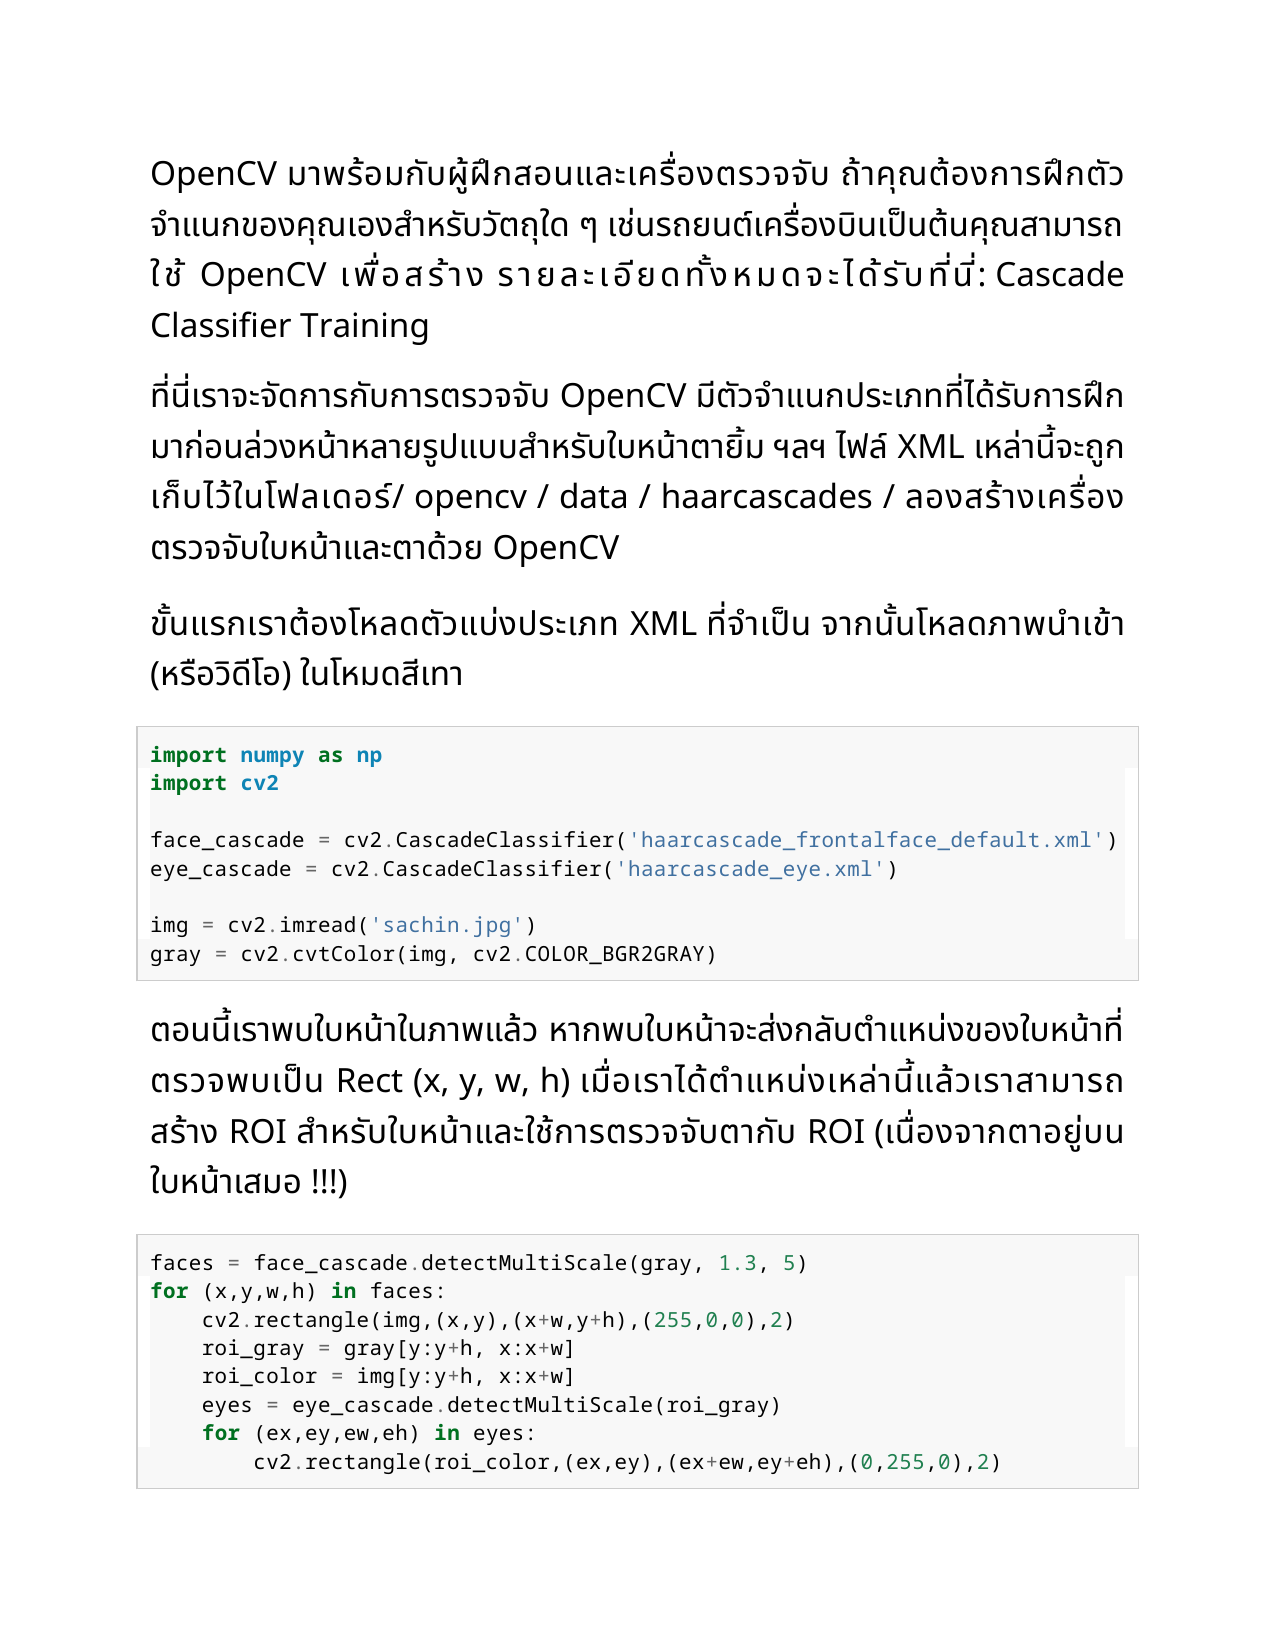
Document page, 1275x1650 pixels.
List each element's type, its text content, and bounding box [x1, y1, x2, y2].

text roi_color = img[y:y+h, x:x+w] [150, 1362, 1125, 1390]
text ตอนนี้เราพบใบหน้าในภาพแล้ว หากพบใบหน้าจะส่งกลับตำแหน่งของใบหน้าที่ตรวจพบเป็น Rect (x, y, w, h) เมื่อเราได้ตำแหน่งเหล่านี้แล้วเราสามารถสร้าง ROI สำหรับใบหน้าและใช้การตรวจจับตากับ ROI (เนื่องจากตาอยู่บนใบหน้าเสมอ !!!) [150, 1006, 1125, 1209]
text faces = face_cascade.detectMultiScale(gray, 1.3, 5) [138, 1235, 1138, 1276]
text roi_gray = gray[y:y+h, x:x+w] [150, 1333, 1125, 1362]
text for (x,y,w,h) in faces: [150, 1276, 1125, 1305]
text eye_cascade = cv2.CascadeClassifier('haarcascade_eye.xml') [150, 854, 1125, 882]
text ขั้นแรกเราต้องโหลดตัวแบ่งประเภท XML ที่จำเป็น จากนั้นโหลดภาพนำเข้า (หรือวิดีโอ) ในโหมดสีเทา [150, 599, 1125, 701]
text import numpy as np [138, 727, 1138, 768]
text face_cascade = cv2.CascadeClassifier('haarcascade_frontalface_default.xml') [150, 825, 1125, 854]
text eyes = eye_cascade.detectMultiScale(roi_gray) [150, 1390, 1125, 1418]
text OpenCV มาพร้อมกับผู้ฝึกสอนและเครื่องตรวจจับ ถ้าคุณต้องการฝึกตัวจำแนกของคุณเองสำหรับวัตถุใด ๆ เช่นรถยนต์เครื่องบินเป็นต้นคุณสามารถใช้ OpenCV เพื่อสร้าง รายละเอียดทั้งหมดจะได้รับที่นี่: Cascade Classifier Training [150, 150, 1125, 347]
text import cv2 [150, 768, 1125, 797]
text cv2.rectangle(img,(x,y),(x+w,y+h),(255,0,0),2) [150, 1305, 1125, 1333]
text cv2.rectangle(roi_color,(ex,ey),(ex+ew,ey+eh),(0,255,0),2) [138, 1433, 1138, 1488]
text ที่นี่เราจะจัดการกับการตรวจจับ OpenCV มีตัวจำแนกประเภทที่ได้รับการฝึกมาก่อนล่วงหน้าหลายรูปแบบสำหรับใบหน้าตายิ้ม ฯลฯ ไฟล์ XML เหล่านี้จะถูกเก็บไว้ในโฟลเดอร์/ opencv / data / haarcascades / ลองสร้างเครื่องตรวจจับใบหน้าและตาด้วย OpenCV [150, 372, 1125, 574]
text img = cv2.imread('sachin.jpg') [150, 911, 1125, 925]
text for (ex,ey,ew,eh) in eyes: [150, 1418, 1125, 1433]
text gray = cv2.cvtColor(img, cv2.COLOR_BGR2GRAY) [138, 925, 1138, 980]
